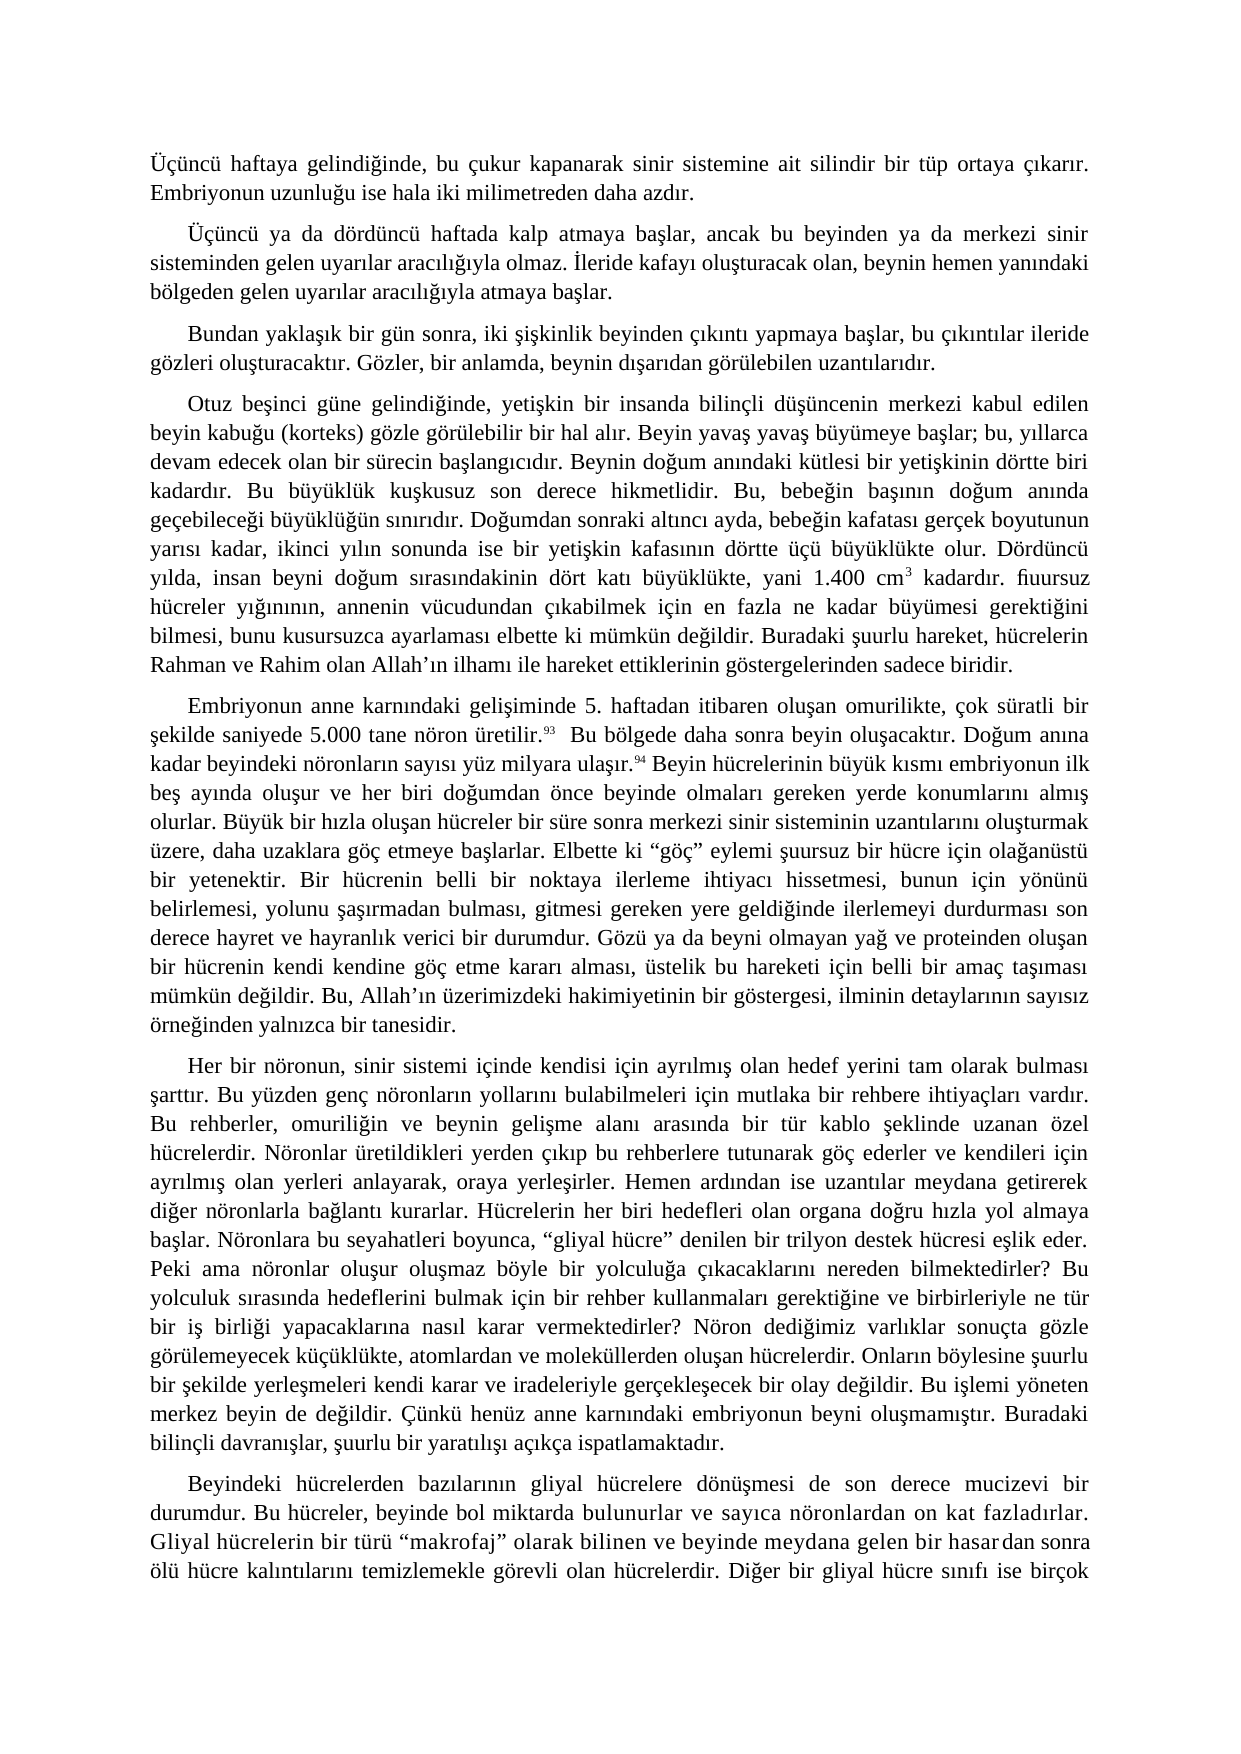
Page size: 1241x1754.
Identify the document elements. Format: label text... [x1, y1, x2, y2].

text Üçüncü ya da dördüncü haftada kalp atmaya başlar, ancak bu beyinden ya da merkezi sinir sisteminden gelen uyarılar aracılığıyla olmaz. İleride kafayı oluşturacak olan, beynin hemen yanındaki bölgeden gelen uyarılar aracılığıyla atmaya başlar. [150, 220, 1090, 305]
text Her bir nöronun, sinir sistemi içinde kendisi için ayrılmış olan hedef yerini tam olarak bulması şarttır. Bu yüzden genç nöronların yollarını bulabilmeleri için mutlaka bir rehbere ihtiyaçları vardır. Bu rehberler, omuriliğin ve beynin gelişme alanı arasında bir tür kablo şeklinde uzanan özel hücrelerdir. Nöronlar üretildikleri yerden çıkıp bu rehberlere tutunarak göç ederler ve kendileri için ayrılmış olan yerleri anlayarak, oraya yerleşirler. Hemen ardından ise uzantılar meydana getirerek diğer nöronlarla bağlantı kurarlar. Hücrelerin her biri hedefleri olan organa doğru hızla yol almaya başlar. Nöronlara bu seyahatleri boyunca, “gliyal hücre” denilen bir trilyon destek hücresi eşlik eder. Peki ama nöronlar oluşur oluşmaz böyle bir yolculuğa çıkacaklarını nereden bilmektedirler? Bu yolculuk sırasında hedeflerini bulmak için bir rehber kullanmaları gerektiğine ve birbirleriyle ne tür bir iş birliği yapacaklarına nasıl karar vermektedirler? Nöron dediğimiz varlıklar sonuçta gözle görülemeyecek küçüklükte, atomlardan ve moleküllerden oluşan hücrelerdir. Onların böylesine şuurlu bir şekilde yerleşmeleri kendi karar ve iradeleriyle gerçekleşecek bir olay değildir. Bu işlemi yöneten merkez beyin de değildir. Çünkü henüz anne karnındaki embriyonun beyni oluşmamıştır. Buradaki bilinçli davranışlar, şuurlu bir yaratılışı açıkça ispatlamaktadır. [150, 1052, 1090, 1455]
text Otuz beşinci güne gelindiğinde, yetişkin bir insanda bilinçli düşüncenin merkezi kabul edilen beyin kabuğu (korteks) gözle görülebilir bir hal alır. Beyin yavaş yavaş büyümeye başlar; bu, yıllarca devam edecek olan bir sürecin başlangıcıdır. Beynin doğum anındaki kütlesi bir yetişkinin dörtte biri kadardır. Bu büyüklük kuşkusuz son derece hikmetlidir. Bu, bebeğin başının doğum anında geçebileceği büyüklüğün sınırıdır. Doğumdan sonraki altıncı ayda, bebeğin kafatası gerçek boyutunun yarısı kadar, ikinci yılın sonunda ise bir yetişkin kafasının dörtte üçü büyüklükte olur. Dördüncü yılda, insan beyni doğum sırasındakinin dört katı büyüklükte, yani 1.400 cm3 kadardır. ﬁuursuz hücreler yığınının, annenin vücudundan çıkabilmek için en fazla ne kadar büyümesi gerektiğini bilmesi, bunu kusursuzca ayarlaması elbette ki mümkün değildir. Buradaki şuurlu hareket, hücrelerin Rahman ve Rahim olan Allah’ın ilhamı ile hareket ettiklerinin göstergelerinden sadece biridir. [150, 390, 1090, 677]
text Embriyonun anne karnındaki gelişiminde 5. haftadan itibaren oluşan omurilikte, çok süratli bir şekilde saniyede 5.000 tane nöron üretilir.93 Bu bölgede daha sonra beyin oluşacaktır. Doğum anına kadar beyindeki nöronların sayısı yüz milyara ulaşır.94 Beyin hücrelerinin büyük kısmı embriyonun ilk beş ayında oluşur ve her biri doğumdan önce beyinde olmaları gereken yerde konumlarını almış olurlar. Büyük bir hızla oluşan hücreler bir süre sonra merkezi sinir sisteminin uzantılarını oluşturmak üzere, daha uzaklara göç etmeye başlarlar. Elbette ki “göç” eylemi şuursuz bir hücre için olağanüstü bir yetenektir. Bir hücrenin belli bir noktaya ilerleme ihtiyacı hissetmesi, bunun için yönünü belirlemesi, yolunu şaşırmadan bulması, gitmesi gereken yere geldiğinde ilerlemeyi durdurması son derece hayret ve hayranlık verici bir durumdur. Gözü ya da beyni olmayan yağ ve proteinden oluşan bir hücrenin kendi kendine göç etme kararı alması, üstelik bu hareketi için belli bir amaç taşıması mümkün değildir. Bu, Allah’ın üzerimizdeki hakimiyetinin bir göstergesi, ilminin detaylarının sayısız örneğinden yalnızca bir tanesidir. [150, 692, 1090, 1037]
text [150, 1470, 1090, 1583]
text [150, 150, 1090, 205]
text Bundan yaklaşık bir gün sonra, iki şişkinlik beyinden çıkıntı yapmaya başlar, bu çıkıntılar ileride gözleri oluşturacaktır. Gözler, bir anlamda, beynin dışarıdan görülebilen uzantılarıdır. [150, 320, 1090, 375]
